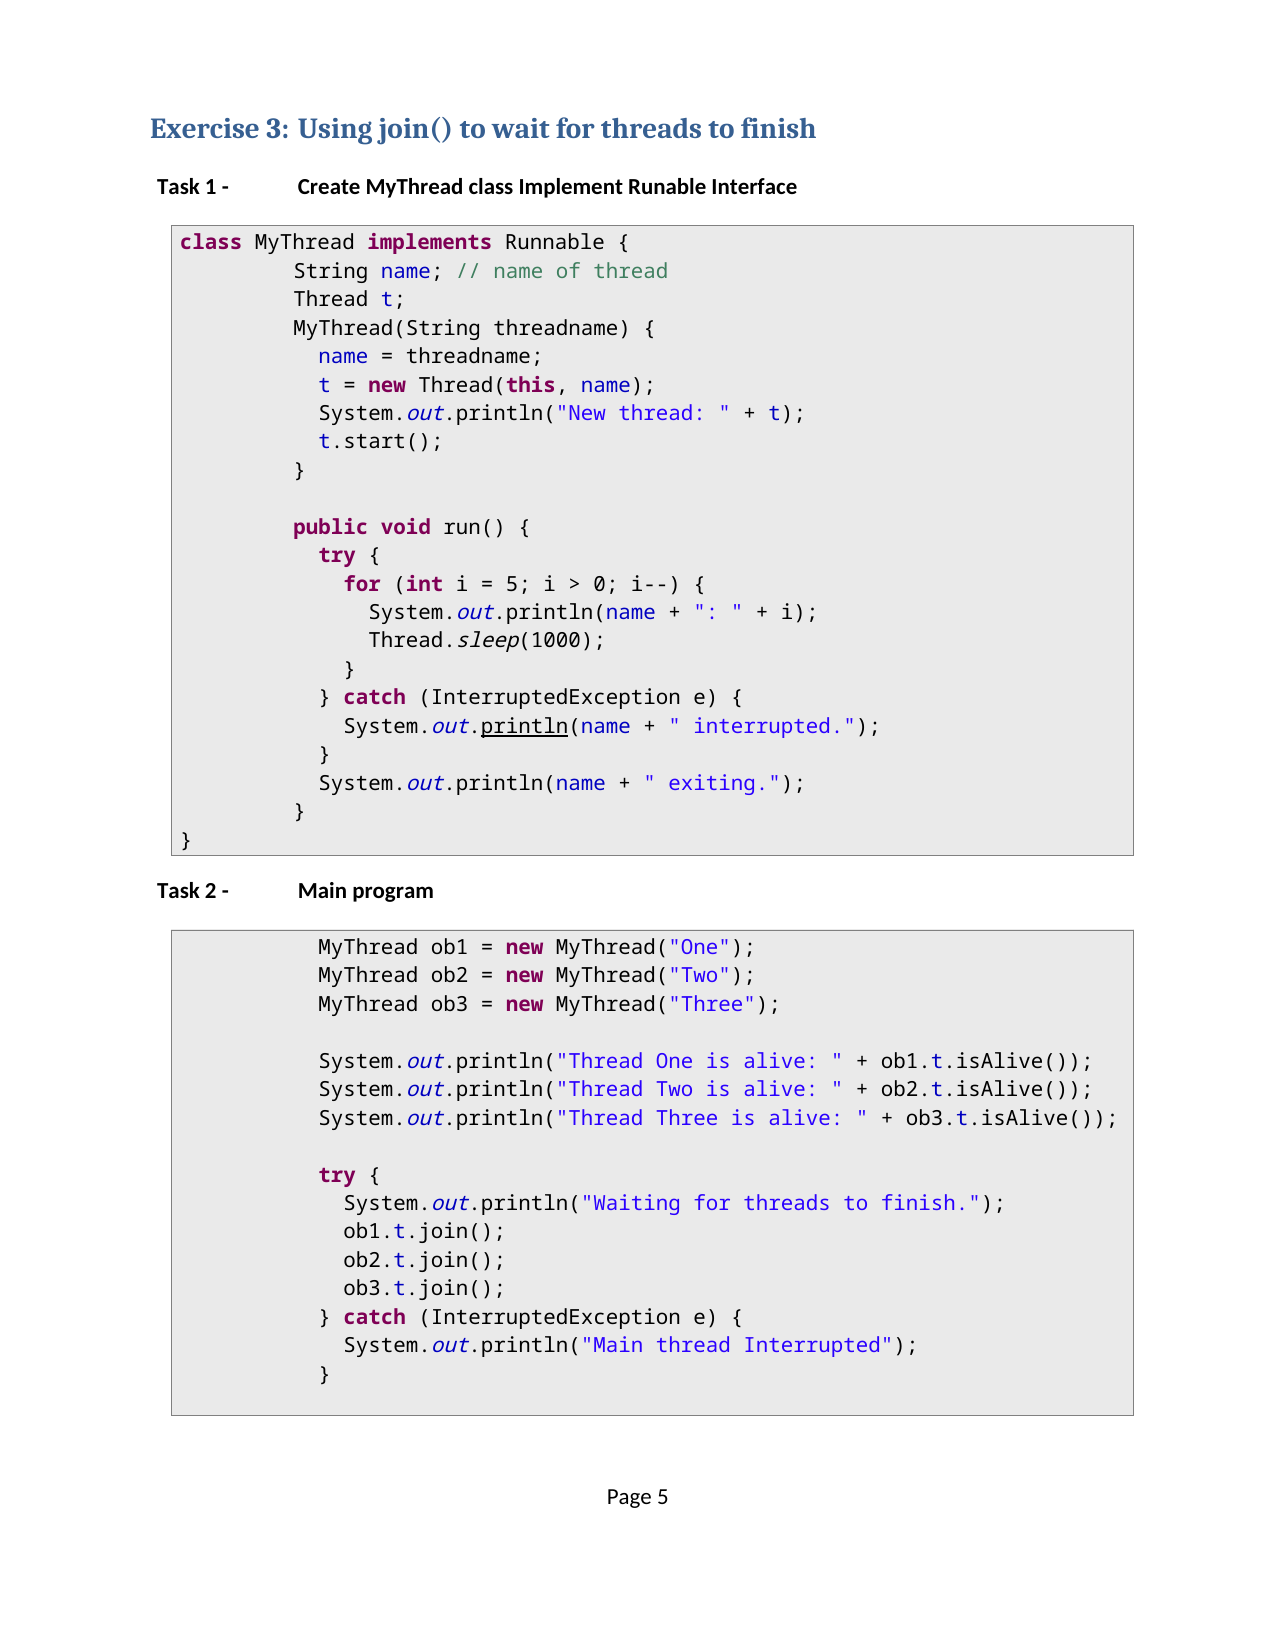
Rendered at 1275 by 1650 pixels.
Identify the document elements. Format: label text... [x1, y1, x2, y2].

text } [172, 1356, 1133, 1384]
text MyThread(String threadname) { [172, 310, 1133, 339]
subtitle Create MyThread class Implement Runable Interface [157, 172, 1125, 200]
text t.start(); [172, 424, 1133, 452]
text MyThread ob1 = new MyThread("One"); [172, 931, 1133, 958]
text System.out.println("New thread: " + t); [172, 396, 1133, 424]
text System.out.println("Main thread Interrupted"); [172, 1328, 1133, 1356]
text } [172, 452, 1133, 481]
text System.out.println("Thread One is alive: " + ob1.t.isAlive()); [172, 1043, 1133, 1072]
text public void run() { [172, 509, 1133, 538]
text String name; // name of thread [172, 253, 1133, 282]
text } catch (InterruptedException e) { [172, 680, 1133, 708]
text } catch (InterruptedException e) { [172, 1299, 1133, 1328]
text MyThread ob2 = new MyThread("Two"); [172, 958, 1133, 986]
text Thread.sleep(1000); [172, 623, 1133, 651]
text try { [172, 1157, 1133, 1186]
text System.out.println(name + " interrupted."); [172, 708, 1133, 737]
text Using join() to wait for threads to finish [150, 112, 1125, 146]
text } [172, 651, 1133, 680]
text } [172, 822, 1133, 855]
subtitle Main program [157, 877, 1125, 904]
text Thread t; [172, 282, 1133, 310]
text MyThread ob3 = new MyThread("Three"); [172, 986, 1133, 1015]
text System.out.println("Thread Two is alive: " + ob2.t.isAlive()); [172, 1072, 1133, 1100]
text System.out.println("Thread Three is alive: " + ob3.t.isAlive()); [172, 1100, 1133, 1129]
text class MyThread implements Runnable { [172, 226, 1133, 253]
text } [172, 737, 1133, 765]
text t = new Thread(this, name); [172, 367, 1133, 396]
text } [172, 794, 1133, 822]
text System.out.println("Waiting for threads to finish."); [172, 1186, 1133, 1214]
text name = threadname; [172, 339, 1133, 367]
text System.out.println(name + ": " + i); [172, 594, 1133, 623]
text ob2.t.join(); [172, 1242, 1133, 1271]
text ob3.t.join(); [172, 1271, 1133, 1299]
text for (int i = 5; i > 0; i--) { [172, 566, 1133, 594]
text try { [172, 538, 1133, 566]
text System.out.println(name + " exiting."); [172, 765, 1133, 794]
text ob1.t.join(); [172, 1214, 1133, 1242]
